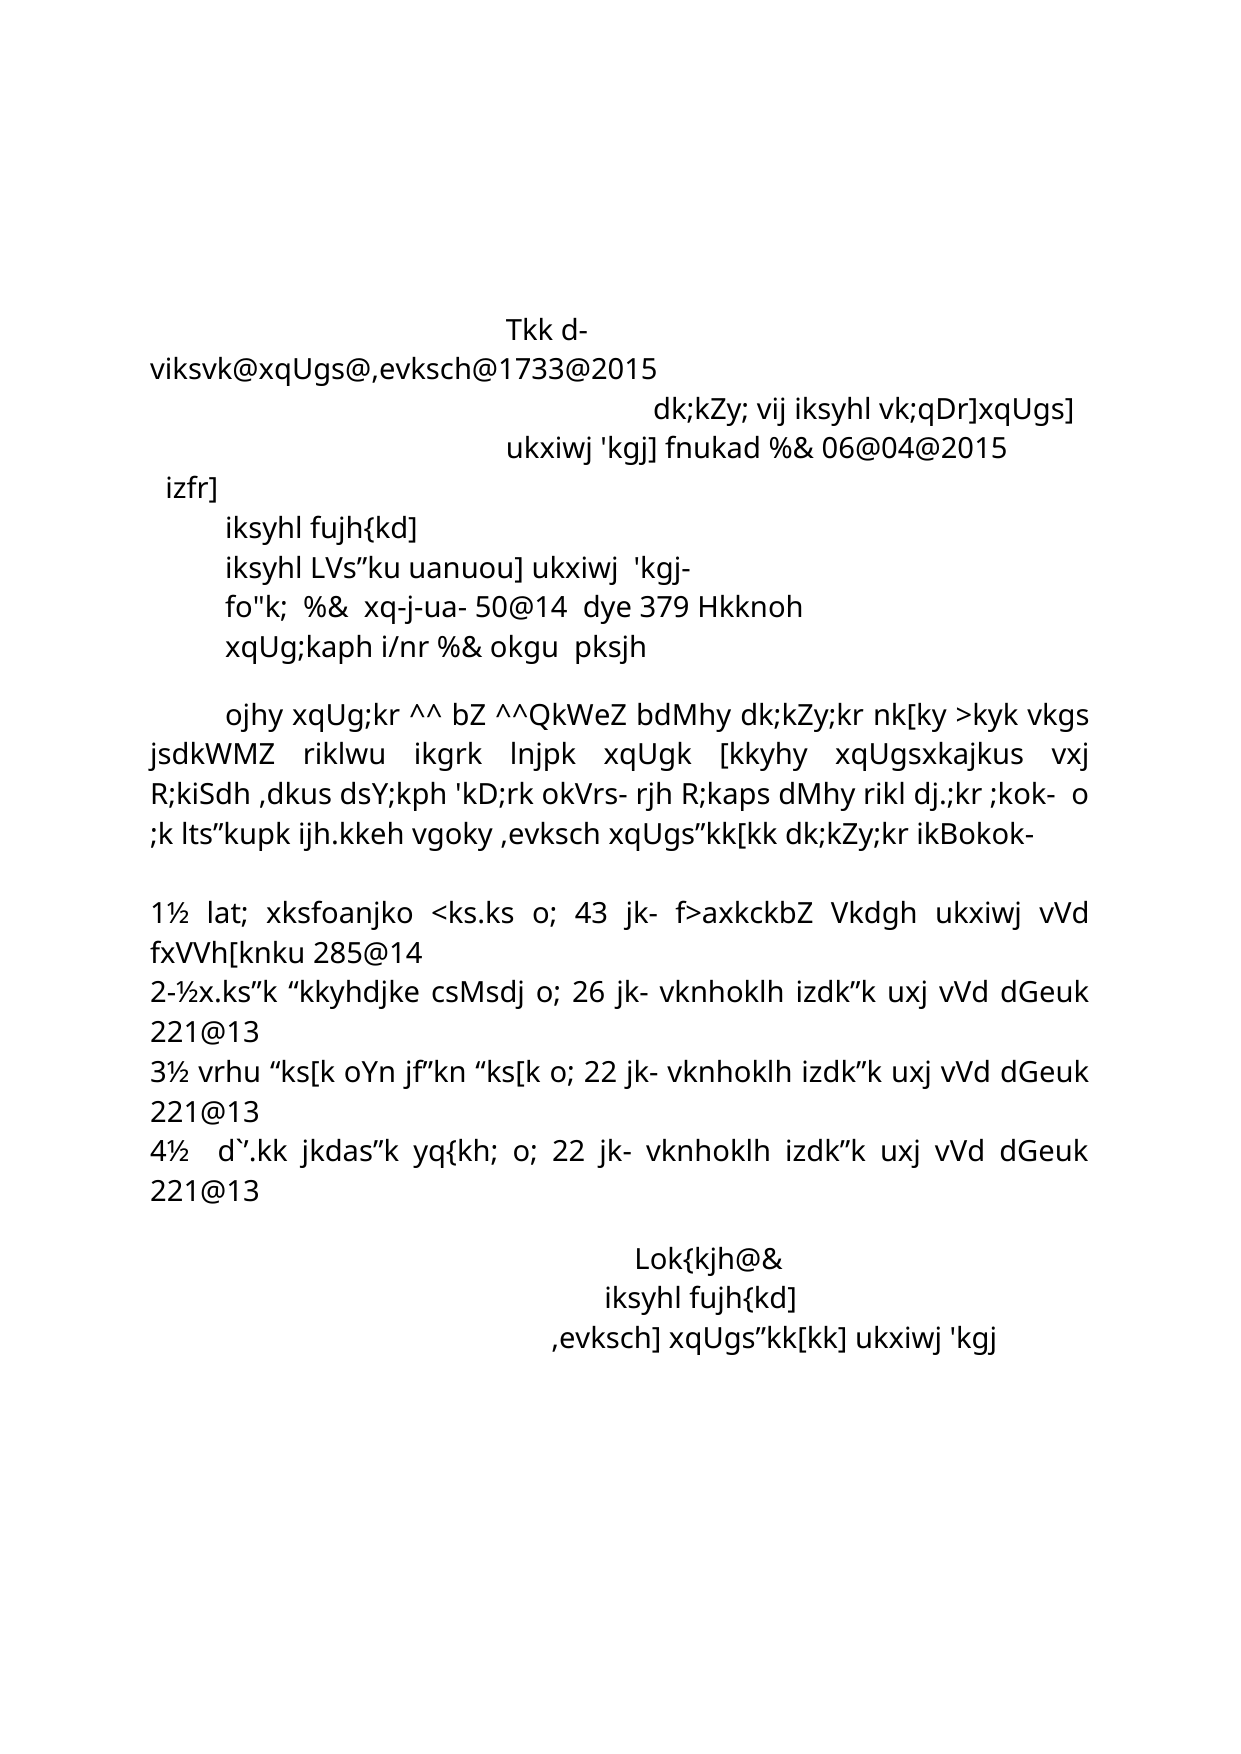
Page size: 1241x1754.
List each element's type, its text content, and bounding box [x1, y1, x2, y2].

text ukxiwj 'kgj] fnukad %& 06@04@2015 [150, 428, 1090, 467]
text xqUg;kaph i/nr %& okgu pksjh [150, 626, 1090, 666]
text Tkk d- viksvk@xqUgs@,evksch@1733@2015 [150, 309, 1090, 388]
text iksyhl LVs”ku uanuou] ukxiwj 'kgj- [150, 547, 1090, 587]
text 2-½x.ks”k “kkyhdjke csMsdj o; 26 jk- vknhoklh izdk”k uxj vVd dGeuk 221@13 [150, 972, 1090, 1051]
text ,evksch] xqUgs”kk[kk] ukxiwj 'kgj [150, 1317, 1090, 1357]
text dk;kZy; vij iksyhl vk;qDr]xqUgs] [525, 388, 1090, 428]
text 1½ lat; xksfoanjko <ks.ks o; 43 jk- f>axkckbZ Vkdgh ukxiwj vVd fxVVh[knku 285@14 [150, 892, 1090, 972]
text iksyhl fujh{kd] [150, 507, 1090, 547]
text 3½ vrhu “ks[k oYn jf”kn “ks[k o; 22 jk- vknhoklh izdk”k uxj vVd dGeuk 221@13 [150, 1051, 1090, 1131]
text izfr] [150, 467, 1090, 507]
text 4½ d`’.kk jkdas”k yq{kh; o; 22 jk- vknhoklh izdk”k uxj vVd dGeuk 221@13 [150, 1131, 1090, 1210]
text iksyhl fujh{kd] [150, 1278, 1090, 1317]
text fo"k; %& xq-j-ua- 50@14 dye 379 Hkknoh [150, 587, 1090, 626]
text Lok{kjh@& [150, 1238, 1090, 1278]
text ojhy xqUg;kr ^^ bZ ^^QkWeZ bdMhy dk;kZy;kr nk[ky >kyk vkgs jsdkWMZ riklwu ikgrk lnjpk xqUgk [kkyhy xqUgsxkajkus vxj R;kiSdh ,dkus dsY;kph 'kD;rk okVrs- rjh R;kaps dMhy rikl dj.;kr ;kok- o ;k lts”kupk ijh.kkeh vgoky ,evksch xqUgs”kk[kk dk;kZy;kr ikBokok- [150, 694, 1090, 853]
